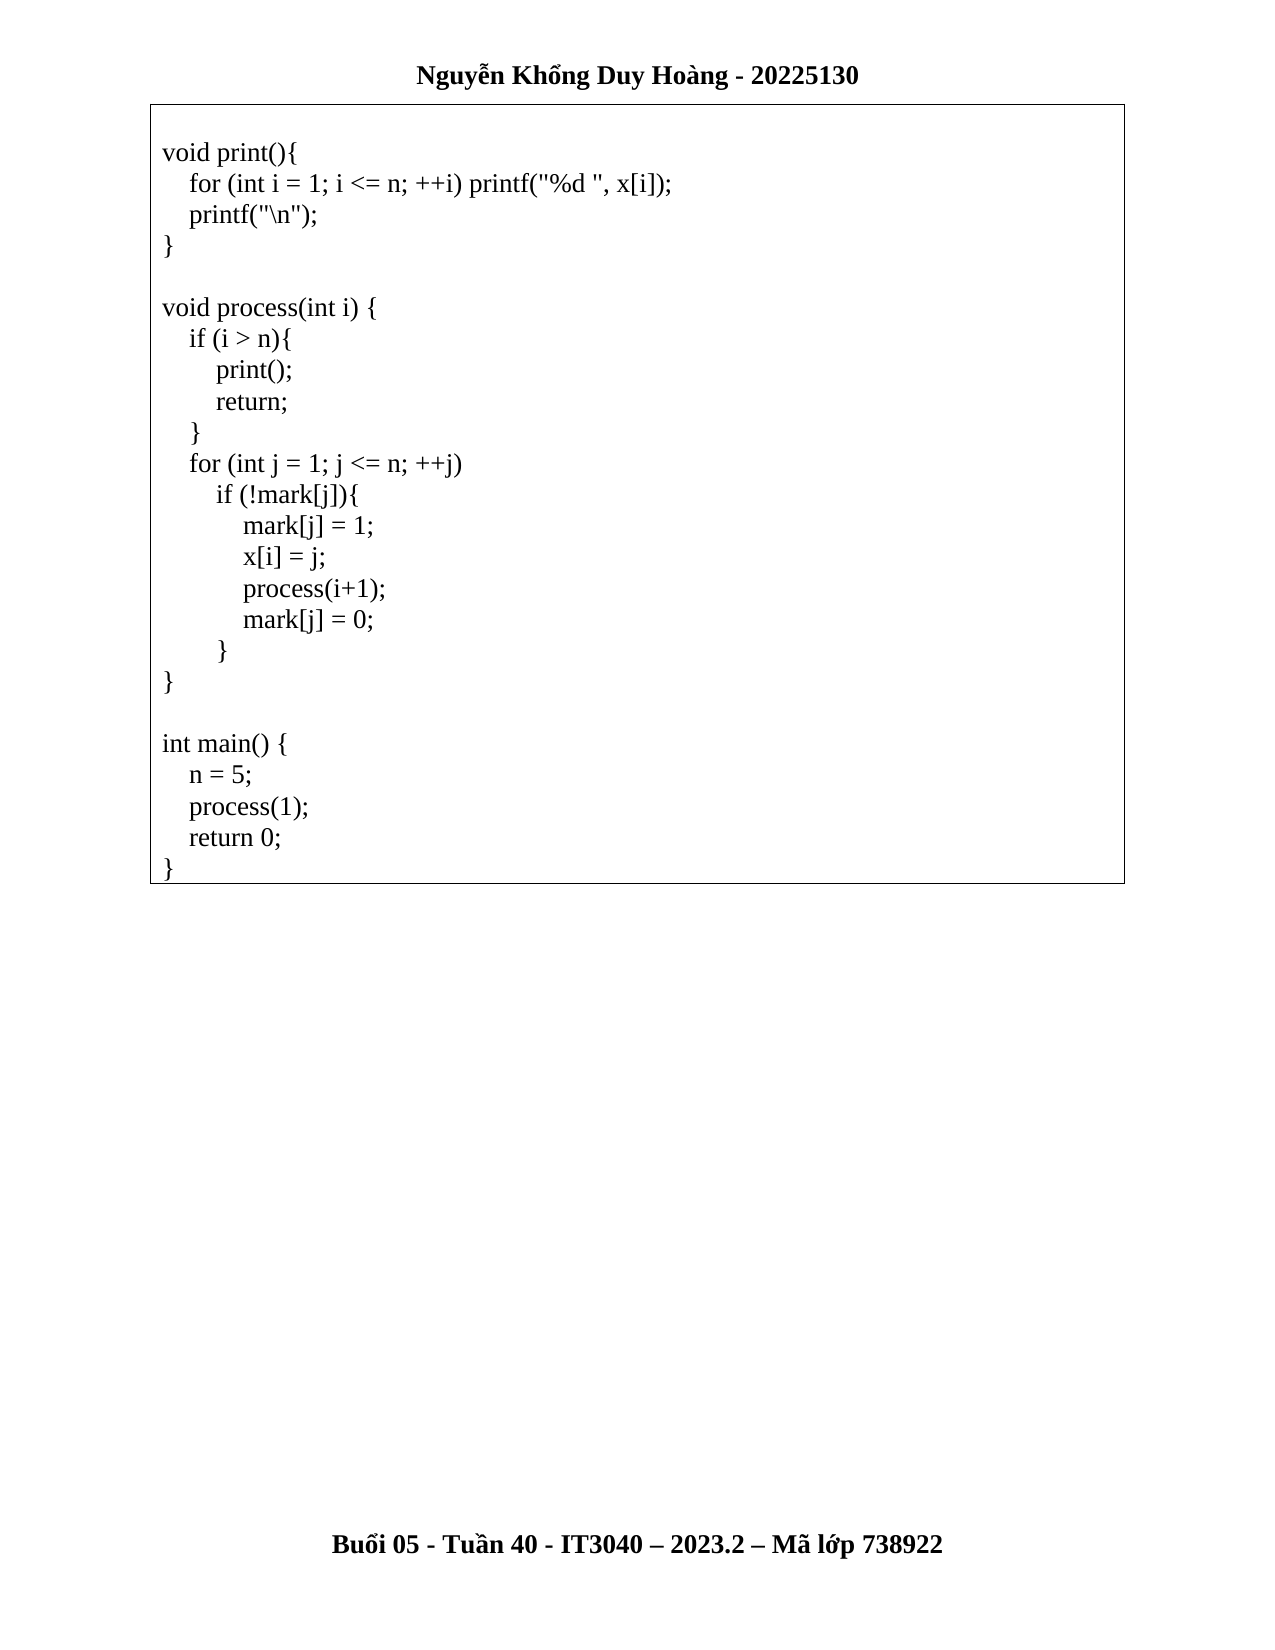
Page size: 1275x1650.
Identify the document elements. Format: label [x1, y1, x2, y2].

table_header [151, 105, 1124, 883]
